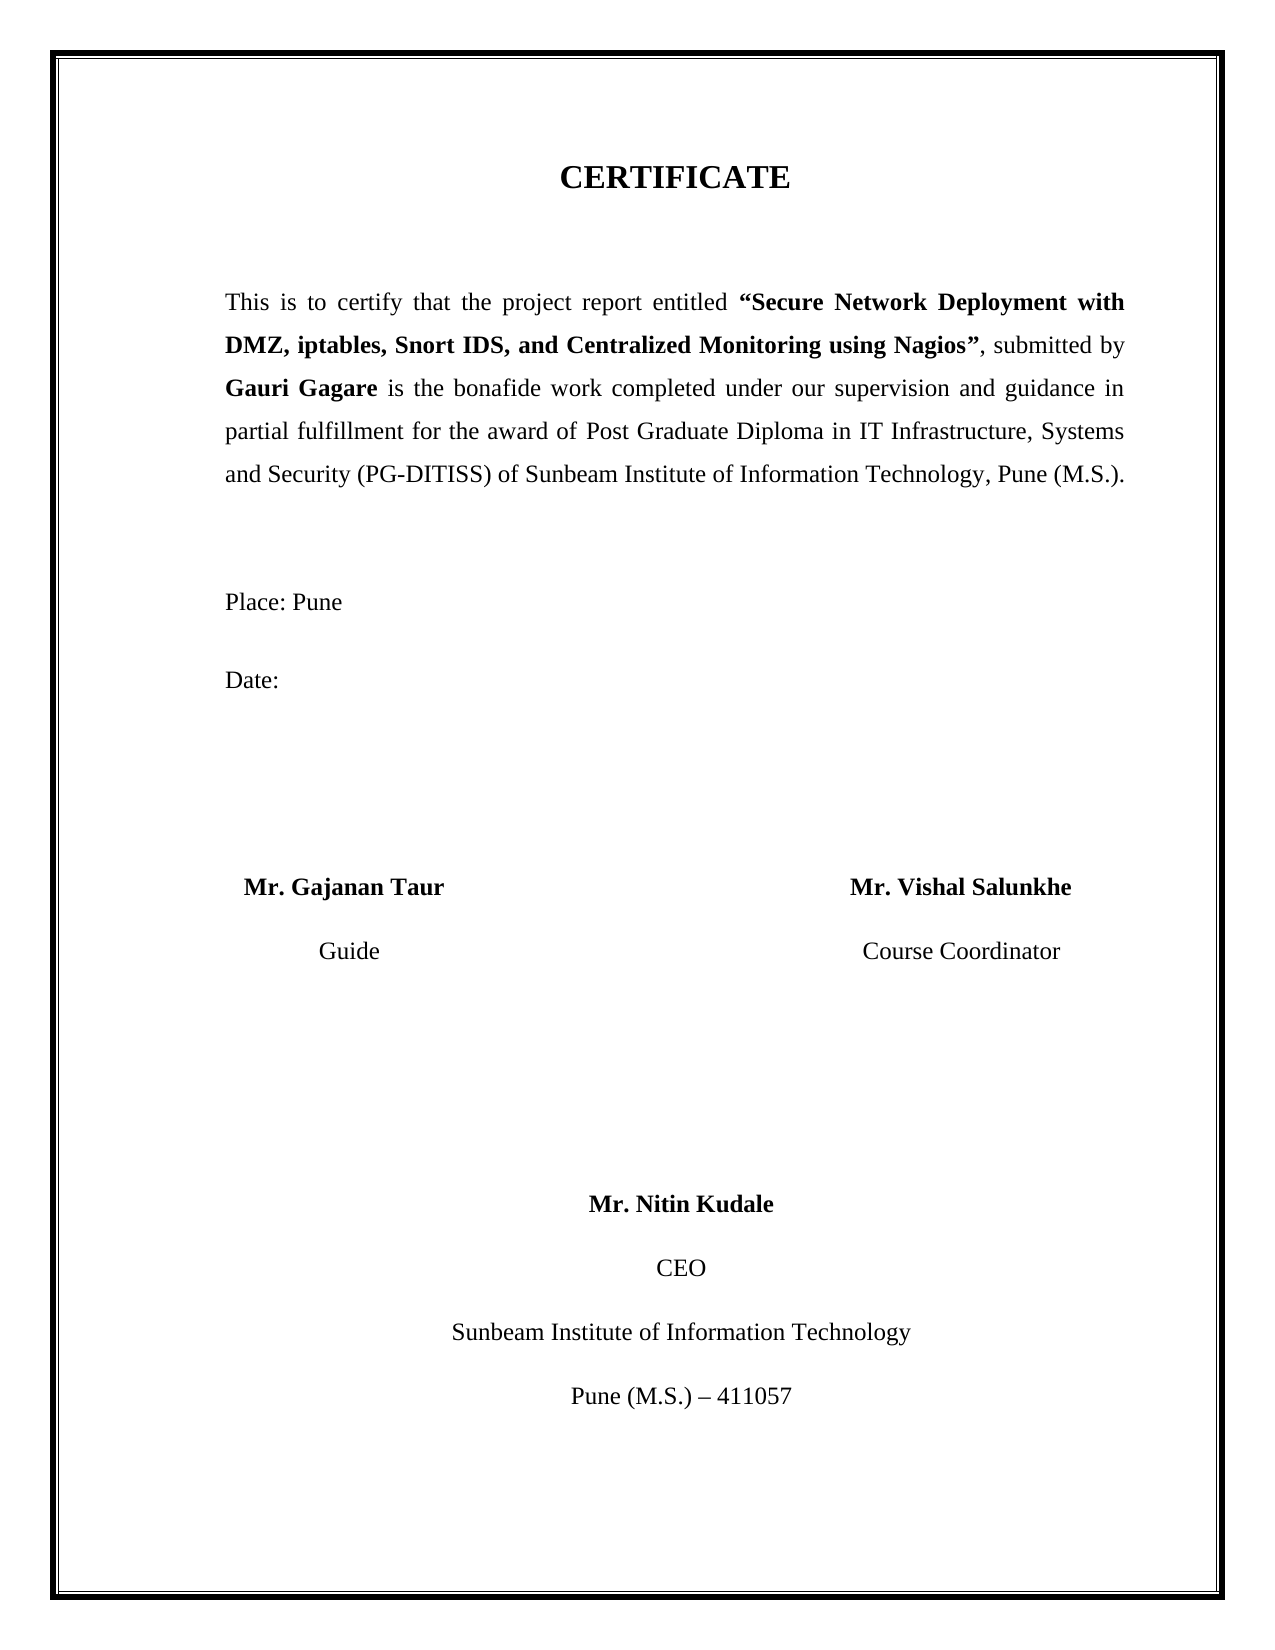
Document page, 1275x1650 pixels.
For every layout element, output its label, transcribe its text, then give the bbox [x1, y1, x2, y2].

text Mr. Nitin Kudale [225, 1189, 1125, 1218]
text This is to certify that the project report entitled “Secure Network Deployment with DMZ, iptables, Snort IDS, and Centralized Monitoring using Nagios”, submitted by Gauri Gagare is the bonafide work completed under our supervision and guidance in partial fulfillment for the award of Post Graduate Diploma in IT Infrastructure, Systems and Security (PG-DITISS) of Sunbeam Institute of Information Technology, Pune (M.S.). [225, 287, 1125, 488]
text Sunbeam Institute of Information Technology [225, 1317, 1125, 1346]
text Mr. Gajanan Taur Mr. Vishal Salunkhe [225, 872, 1125, 901]
text Pune (M.S.) – 411057 [225, 1381, 1125, 1410]
text Guide Course Coordinator [225, 936, 1125, 964]
text CEO [225, 1253, 1125, 1282]
text Date: [225, 666, 1125, 694]
text Place: Pune [225, 587, 1125, 616]
subtitle CERTIFICATE [225, 157, 1125, 195]
